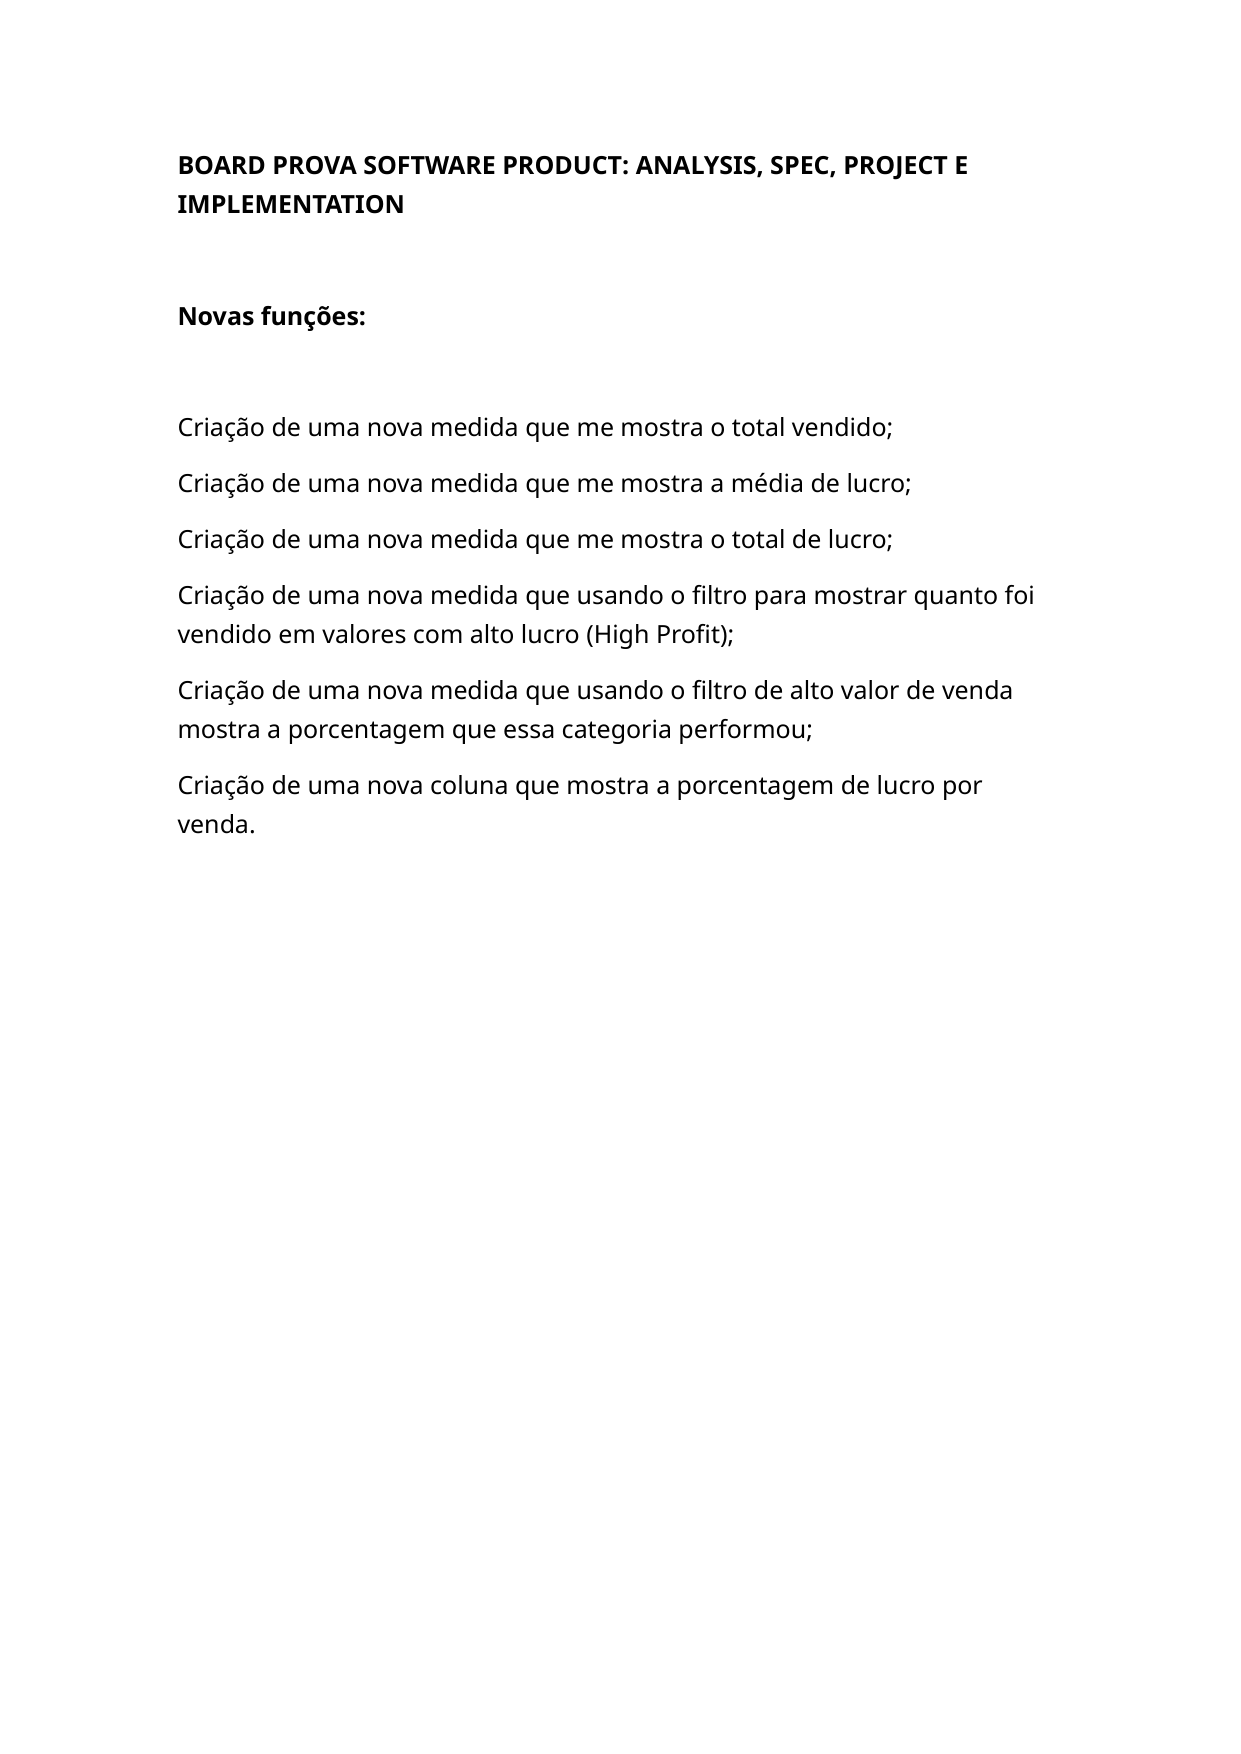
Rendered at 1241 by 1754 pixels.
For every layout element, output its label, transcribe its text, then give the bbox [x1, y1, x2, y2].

text Criação de uma nova medida que me mostra a média de lucro; [177, 466, 1063, 500]
text Criação de uma nova medida que usando o filtro de alto valor de venda mostra a porcentagem que essa categoria performou; [177, 673, 1063, 746]
text BOARD PROVA SOFTWARE PRODUCT: ANALYSIS, SPEC, PROJECT E IMPLEMENTATION [177, 148, 1063, 221]
text Criação de uma nova medida que usando o filtro para mostrar quanto foi vendido em valores com alto lucro (High Profit); [177, 578, 1063, 651]
text Criação de uma nova medida que me mostra o total vendido; [177, 410, 1063, 444]
text Criação de uma nova medida que me mostra o total de lucro; [177, 522, 1063, 556]
text Criação de uma nova coluna que mostra a porcentagem de lucro por venda. [177, 768, 1063, 841]
text Novas funções: [177, 298, 1063, 332]
